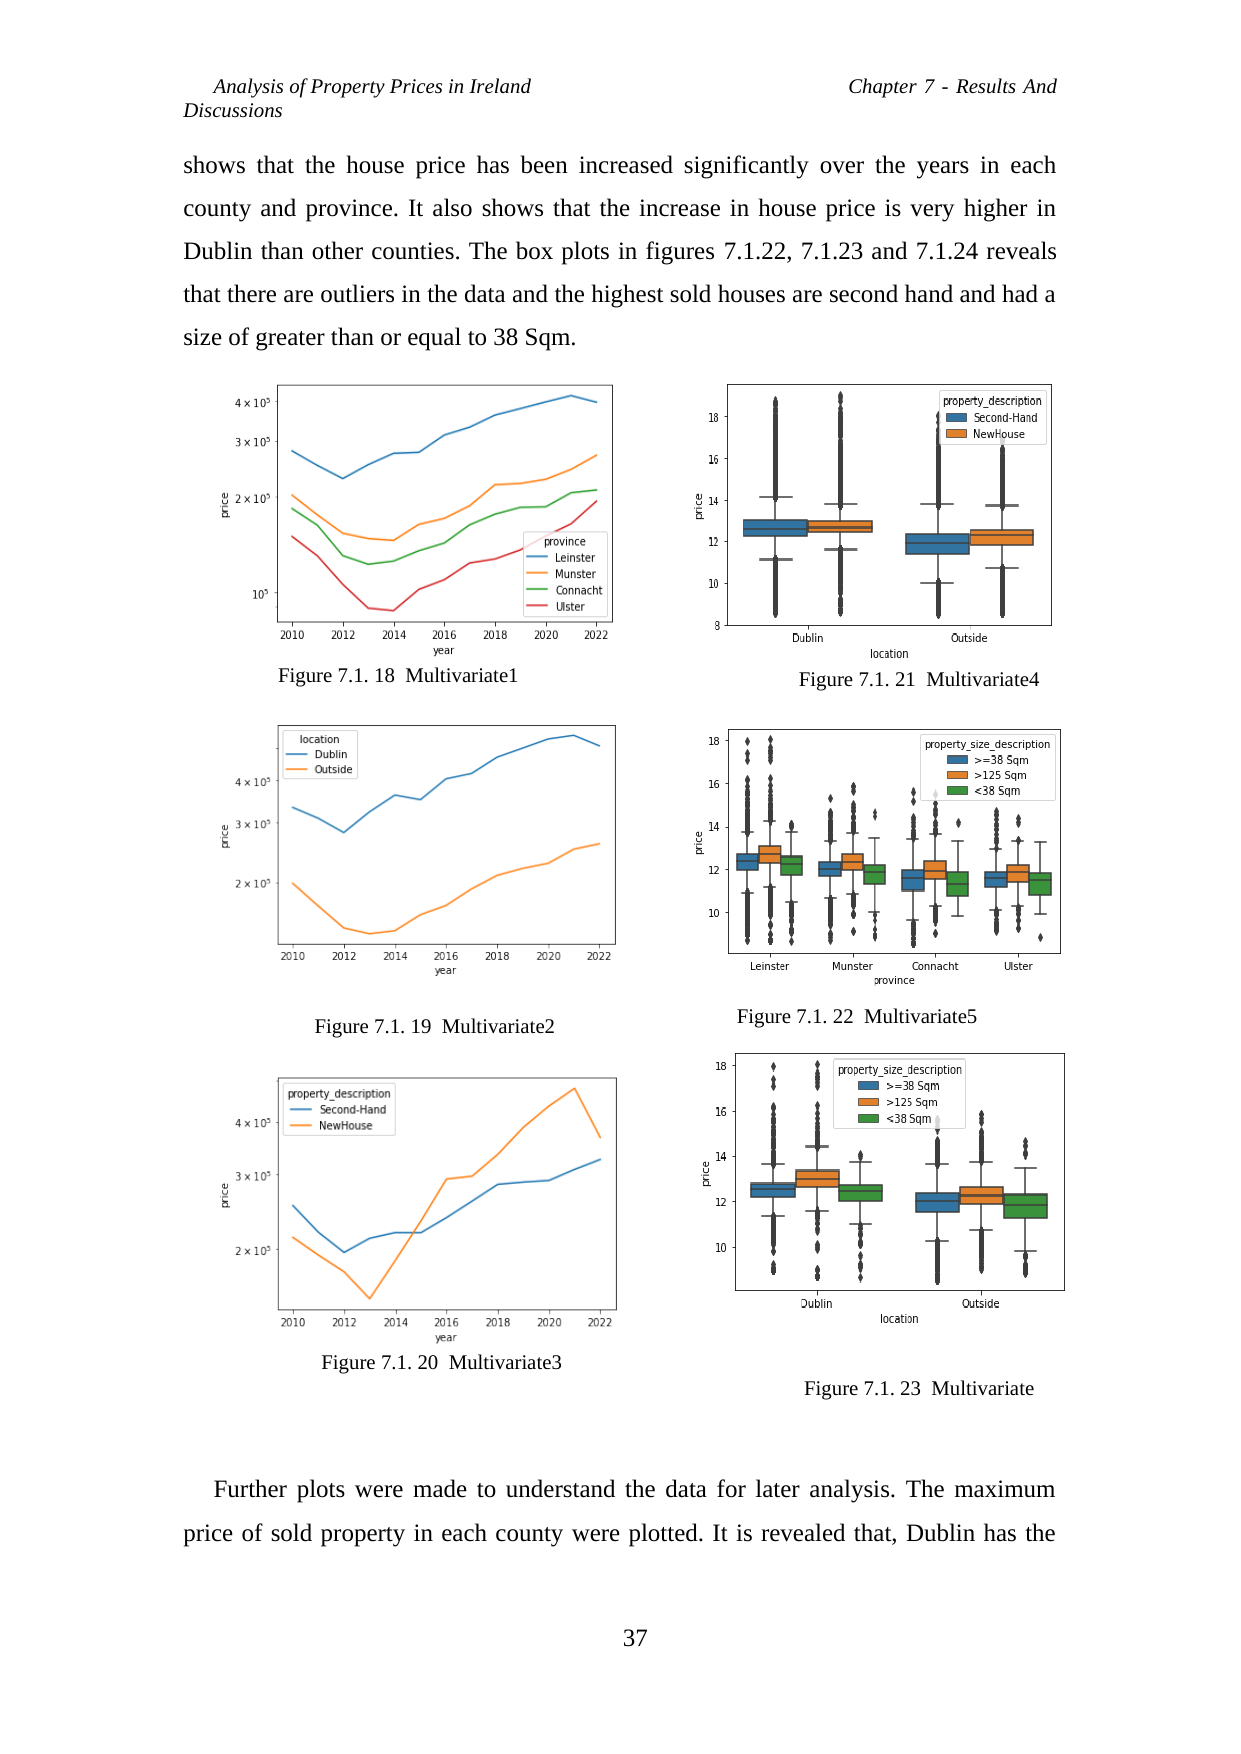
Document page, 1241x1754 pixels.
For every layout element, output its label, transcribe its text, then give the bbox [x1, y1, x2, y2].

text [183, 1474, 1057, 1546]
picture [213, 378, 618, 663]
picture [694, 1047, 1069, 1332]
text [183, 150, 1057, 351]
picture [687, 723, 1065, 993]
picture [687, 378, 1056, 667]
picture [213, 719, 621, 982]
picture [213, 1071, 621, 1350]
